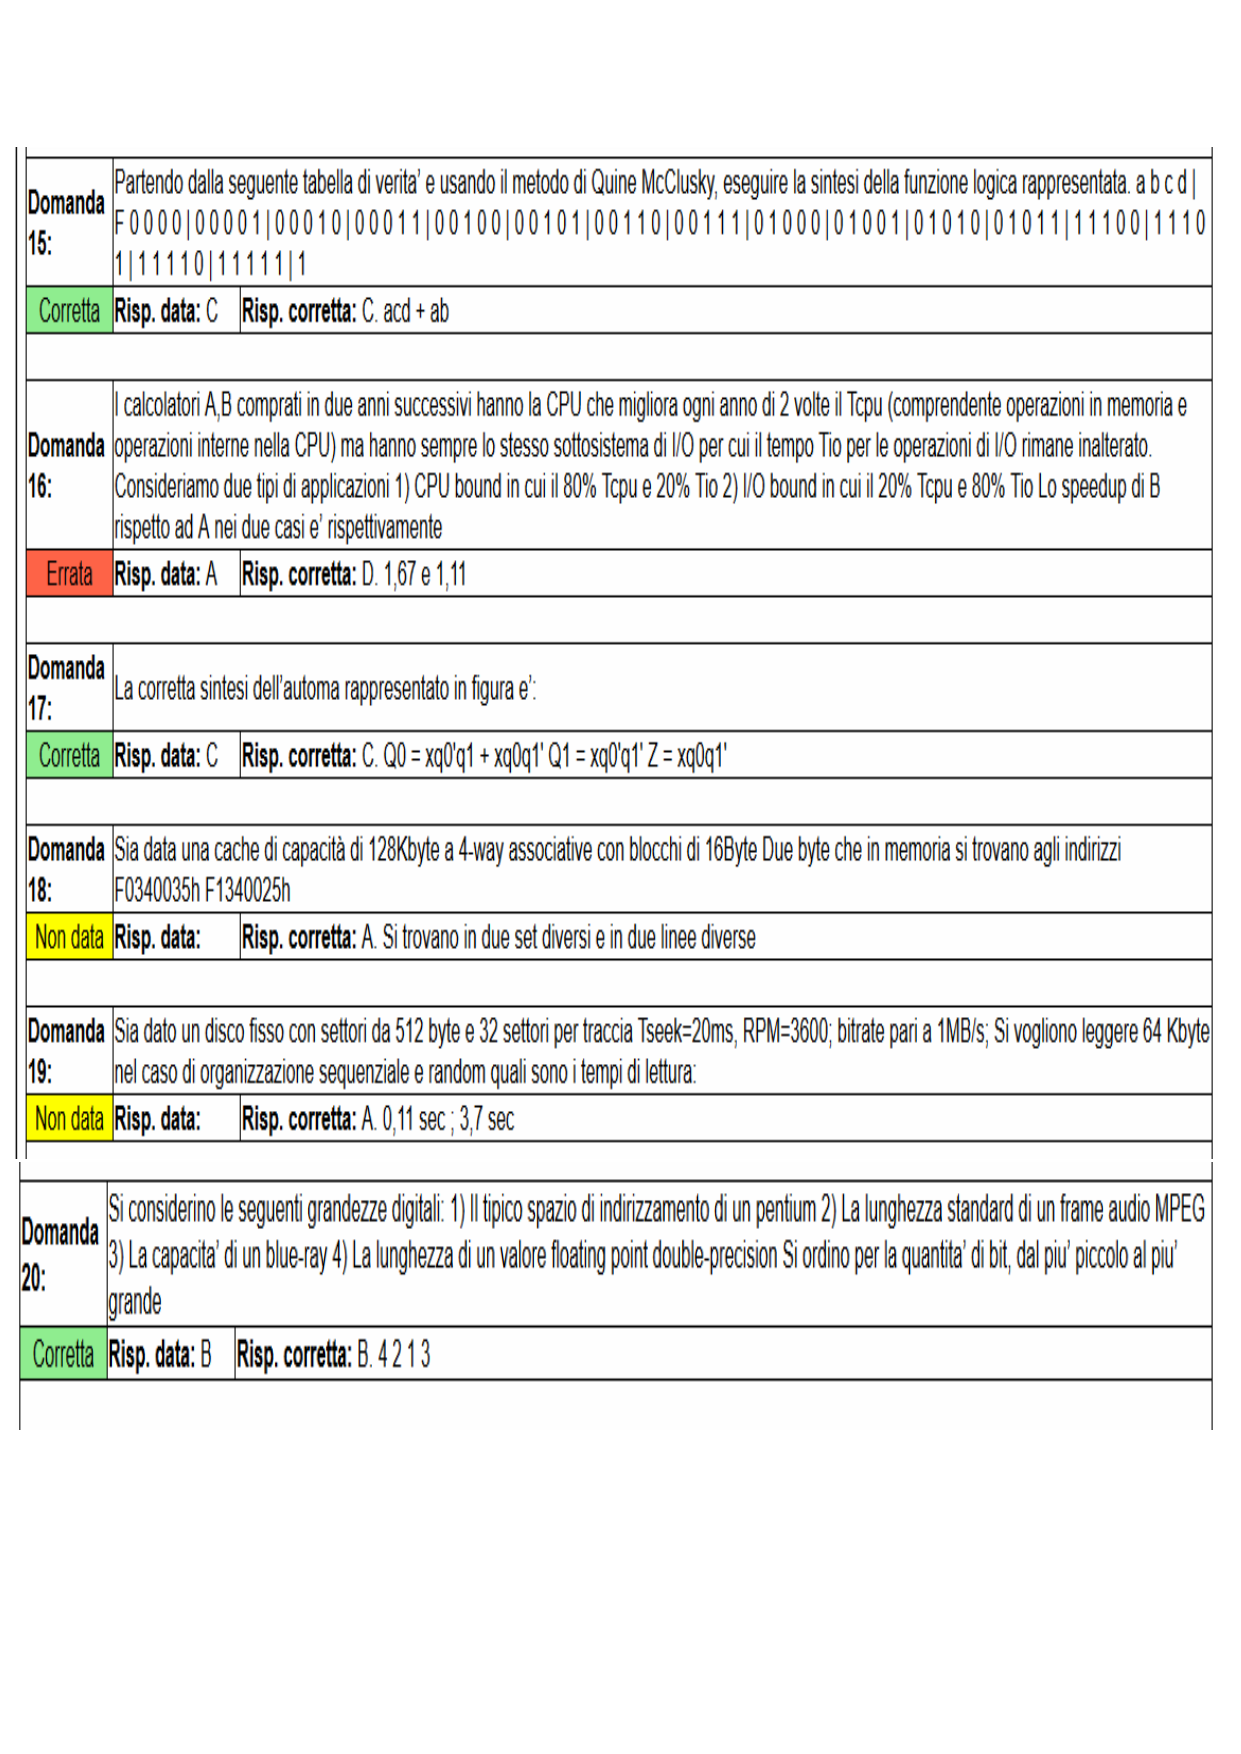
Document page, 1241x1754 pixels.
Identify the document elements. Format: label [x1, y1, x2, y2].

picture [14, 147, 1218, 1159]
picture [14, 1162, 1218, 1430]
